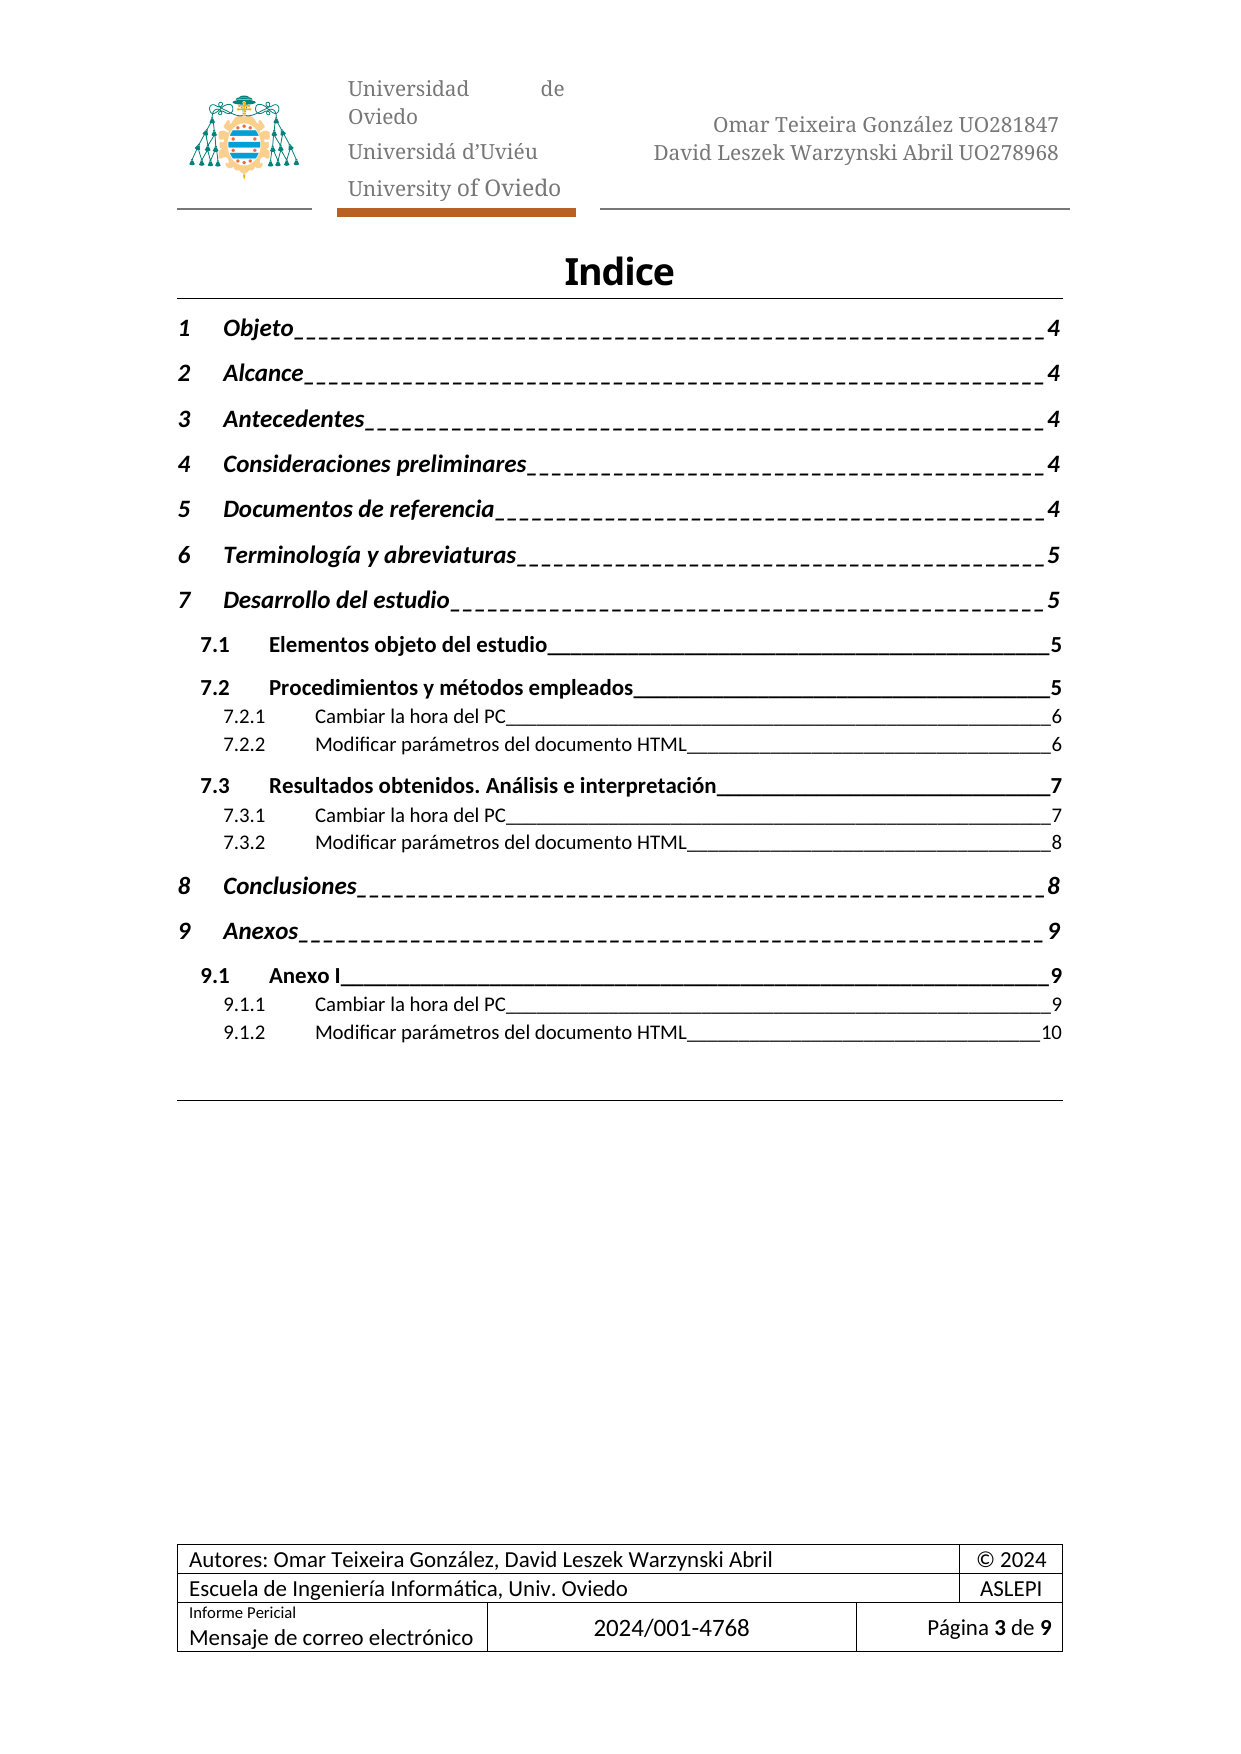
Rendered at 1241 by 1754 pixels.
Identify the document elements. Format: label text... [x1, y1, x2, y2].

text 7.3 Resultados obtenidos. Análisis e interpretación 7 [200, 771, 1063, 799]
title Indice [177, 245, 1063, 298]
text 9.1.2 Modificar parámetros del documento HTML 10 [223, 1019, 1063, 1044]
text 7 Desarrollo del estudio 5 [177, 584, 1063, 615]
text 9.1.1 Cambiar la hora del PC 9 [223, 991, 1063, 1017]
text 9.1 Anexo I 9 [200, 961, 1063, 989]
text 7.2.2 Modificar parámetros del documento HTML 6 [223, 731, 1063, 756]
text 3 Antecedentes 4 [177, 403, 1063, 433]
text 6 Terminología y abreviaturas 5 [177, 539, 1063, 569]
text 7.2.1 Cambiar la hora del PC 6 [223, 703, 1063, 729]
text 2 Alcance 4 [177, 357, 1063, 388]
text 5 Documentos de referencia 4 [177, 494, 1063, 524]
picture [188, 94, 301, 182]
text 8 Conclusiones 8 [177, 870, 1063, 900]
text 7.3.2 Modificar parámetros del documento HTML 8 [223, 829, 1063, 855]
text 7.3.1 Cambiar la hora del PC 7 [223, 802, 1063, 827]
text 7.1 Elementos objeto del estudio 5 [200, 630, 1063, 658]
text 7.2 Procedimientos y métodos empleados 5 [200, 673, 1063, 701]
text 1 Objeto 4 [177, 312, 1063, 342]
text 4 Consideraciones preliminares 4 [177, 448, 1063, 479]
text 9 Anexos 9 [177, 915, 1063, 946]
